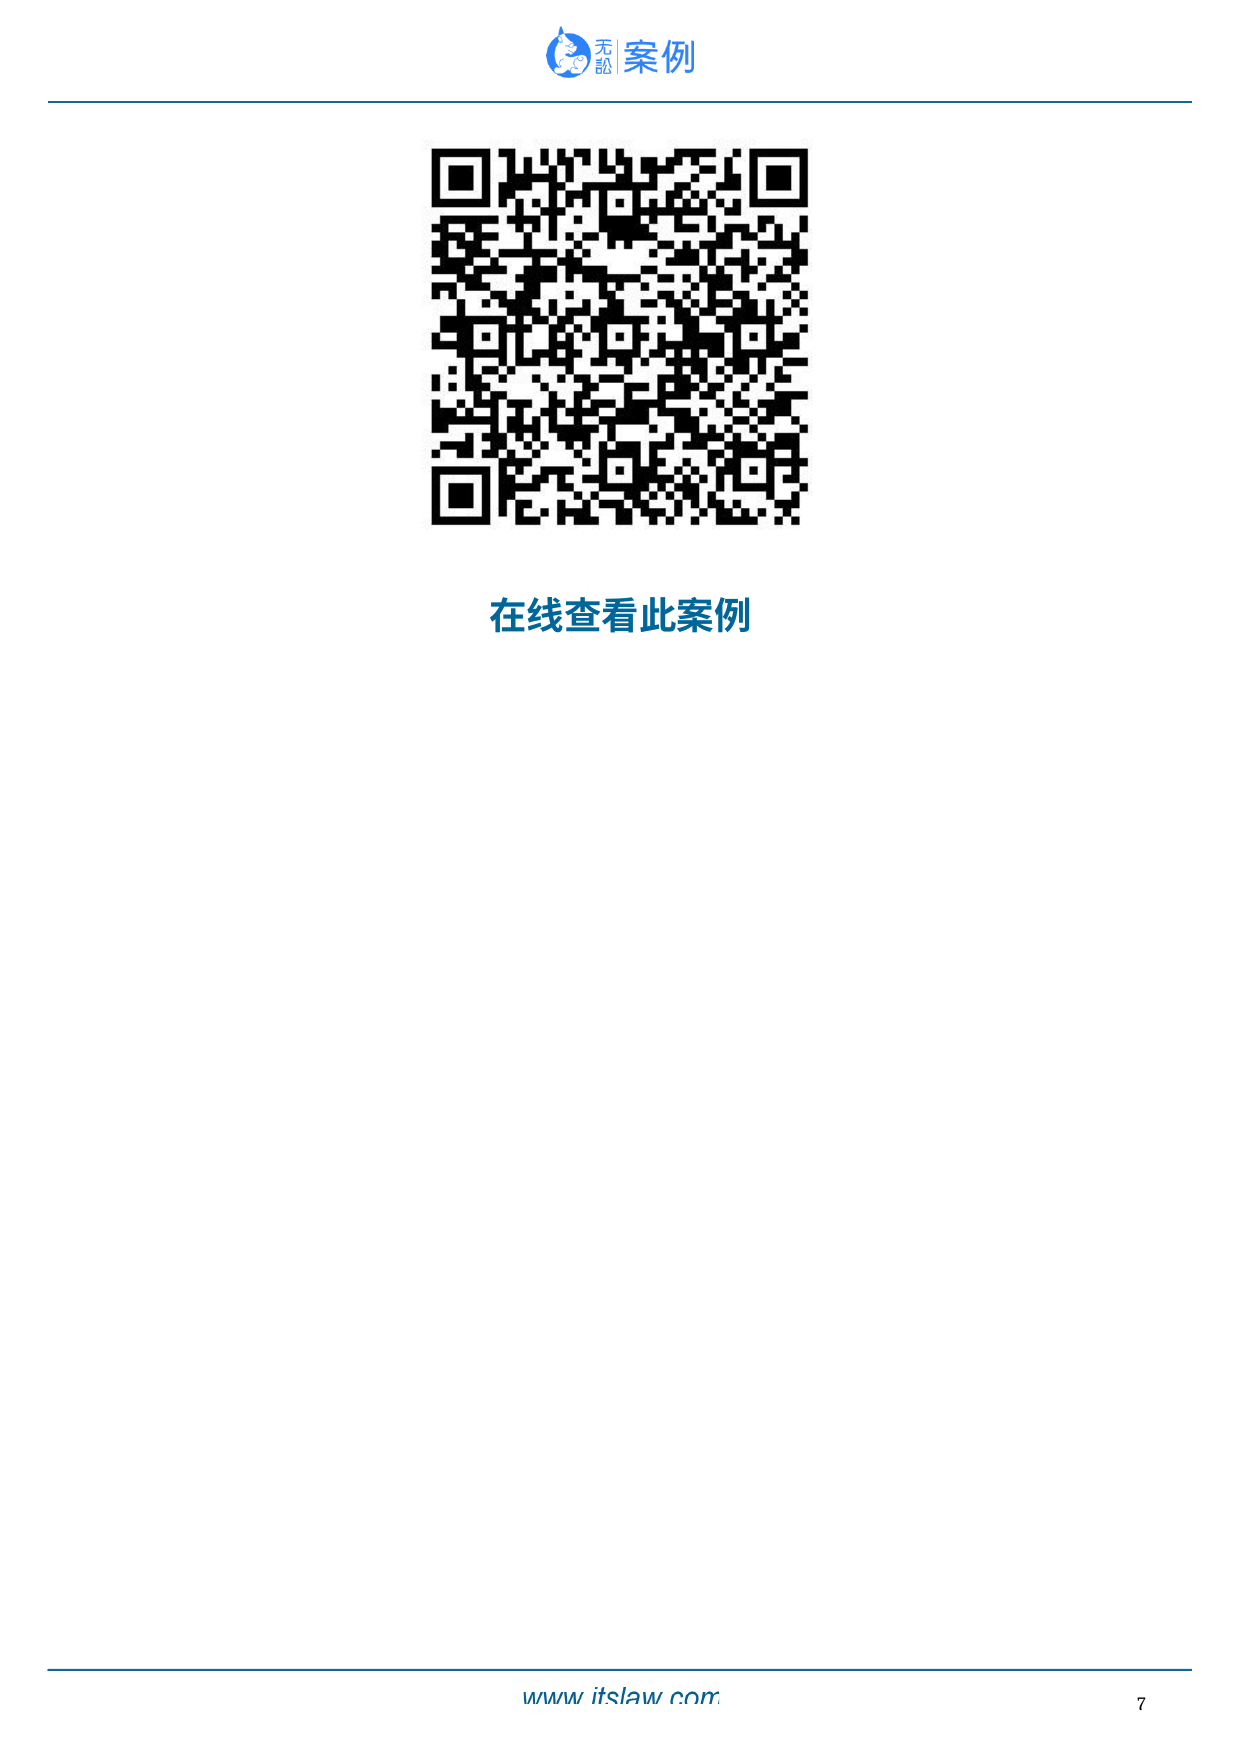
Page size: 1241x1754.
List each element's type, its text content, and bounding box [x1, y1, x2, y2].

text 在线查看此案例 [94, 569, 1146, 657]
picture [411, 128, 829, 546]
picture [546, 26, 694, 78]
picture [523, 1687, 720, 1704]
